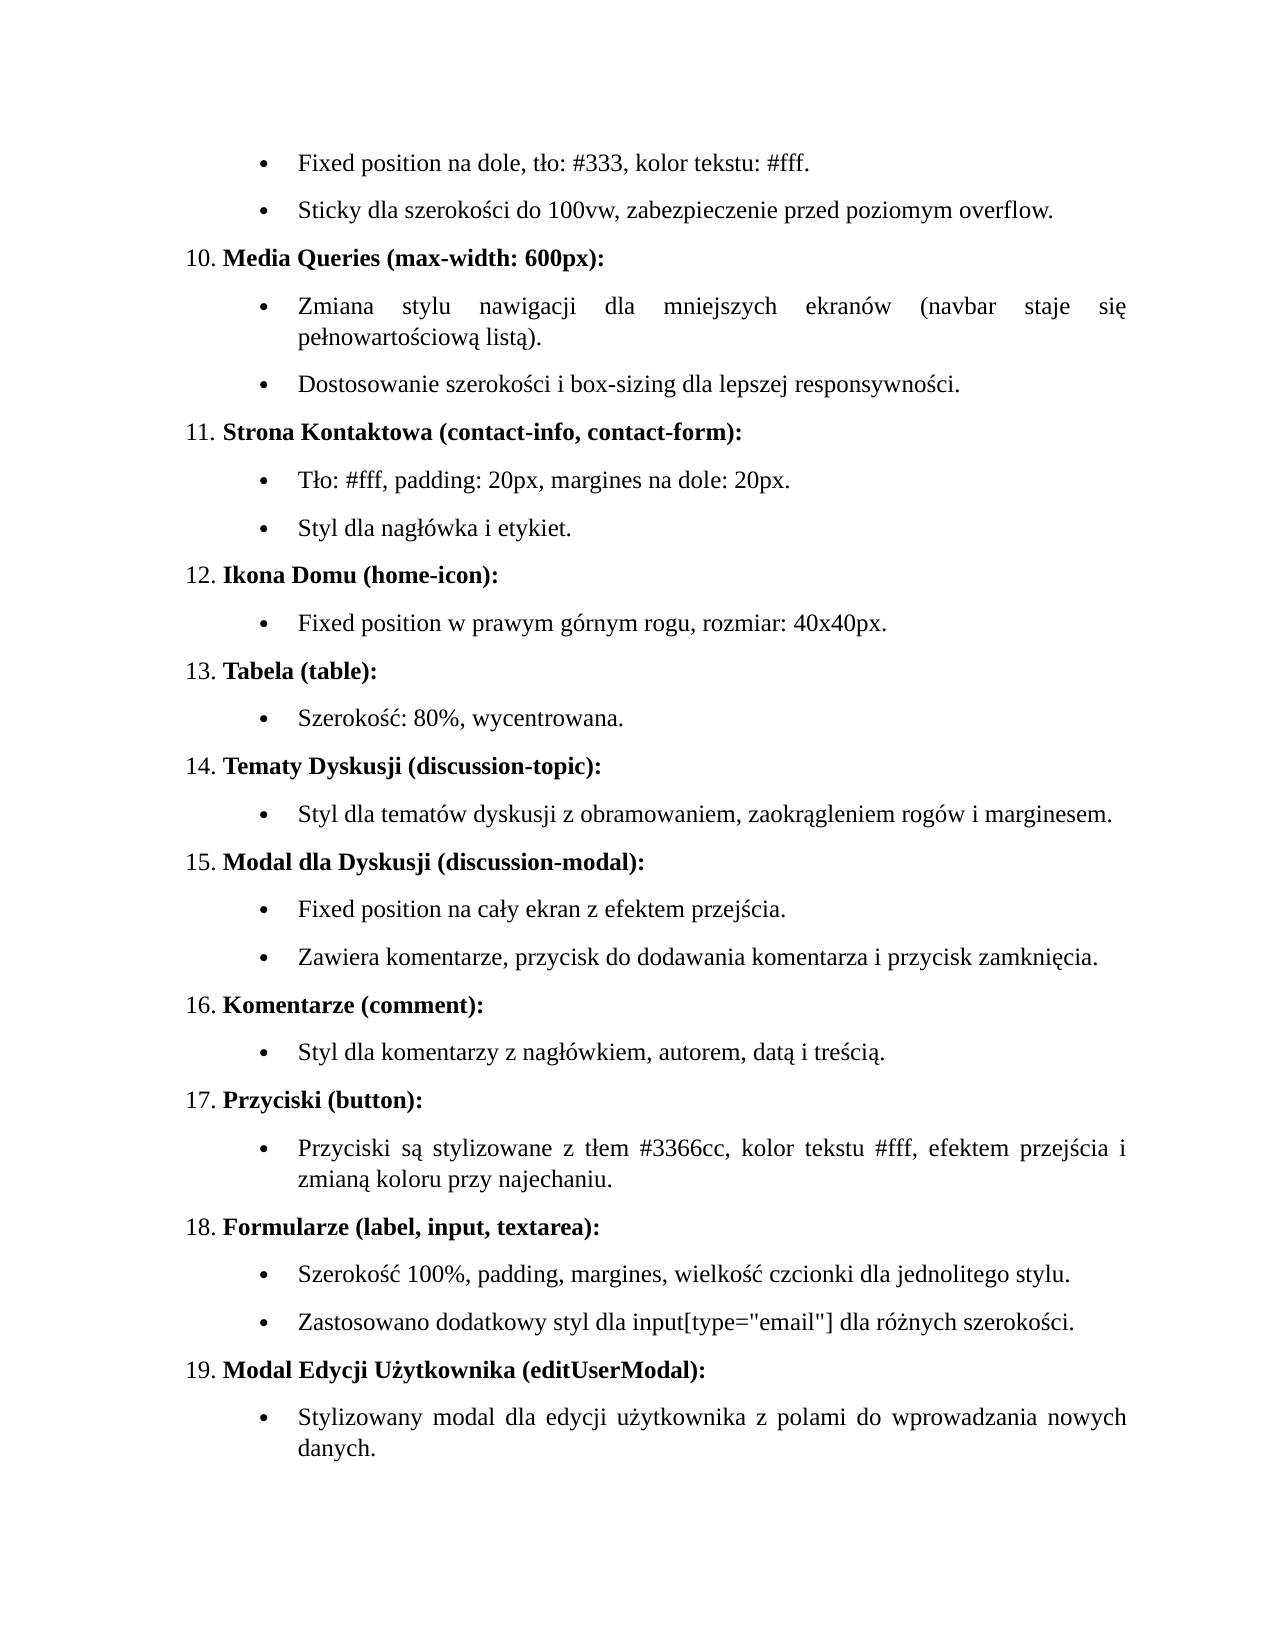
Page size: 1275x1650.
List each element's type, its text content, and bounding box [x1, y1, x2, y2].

list Komentarze (comment): [185, 990, 1127, 1018]
list Tło: #fff, padding: 20px, margines na dole: 20px. [260, 465, 1127, 494]
list Zawiera komentarze, przycisk do dodawania komentarza i przycisk zamknięcia. [260, 942, 1127, 971]
list Modal dla Dyskusji (discussion-modal): [185, 847, 1127, 875]
list Przyciski są stylizowane z tłem #3366cc, kolor tekstu #fff, efektem przejścia i zmianą koloru przy najechaniu. [260, 1133, 1127, 1193]
list Szerokość 100%, padding, margines, wielkość czcionki dla jednolitego stylu. [260, 1259, 1127, 1288]
list Fixed position w prawym górnym rogu, rozmiar: 40x40px. [260, 608, 1127, 637]
list Media Queries (max-width: 600px): [185, 243, 1127, 272]
list Fixed position na cały ekran z efektem przejścia. [260, 894, 1127, 923]
list Zastosowano dodatkowy styl dla input[type="email"] dla różnych szerokości. [260, 1307, 1127, 1336]
list Przyciski (button): [185, 1085, 1127, 1114]
list Sticky dla szerokości do 100vw, zabezpieczenie przed poziomym overflow. [260, 195, 1127, 224]
list Ikona Domu (home-icon): [185, 560, 1127, 589]
list Fixed position na dole, tło: #333, kolor tekstu: #fff. [260, 148, 1127, 176]
list Zmiana stylu nawigacji dla mniejszych ekranów (navbar staje się pełnowartościową listą). [260, 291, 1127, 351]
list Styl dla komentarzy z nagłówkiem, autorem, datą i treścią. [260, 1037, 1127, 1066]
list Strona Kontaktowa (contact-info, contact-form): [185, 417, 1127, 446]
list Tematy Dyskusji (discussion-topic): [185, 751, 1127, 780]
list Dostosowanie szerokości i box-sizing dla lepszej responsywności. [260, 369, 1127, 398]
list Modal Edycji Użytkownika (editUserModal): [185, 1355, 1127, 1383]
list Stylizowany modal dla edycji użytkownika z polami do wprowadzania nowych danych. [260, 1402, 1127, 1462]
list Styl dla nagłówka i etykiet. [260, 513, 1127, 541]
list Styl dla tematów dyskusji z obramowaniem, zaokrągleniem rogów i marginesem. [260, 799, 1127, 828]
list Tabela (table): [185, 656, 1127, 684]
list Szerokość: 80%, wycentrowana. [260, 703, 1127, 732]
list Formularze (label, input, textarea): [185, 1212, 1127, 1240]
